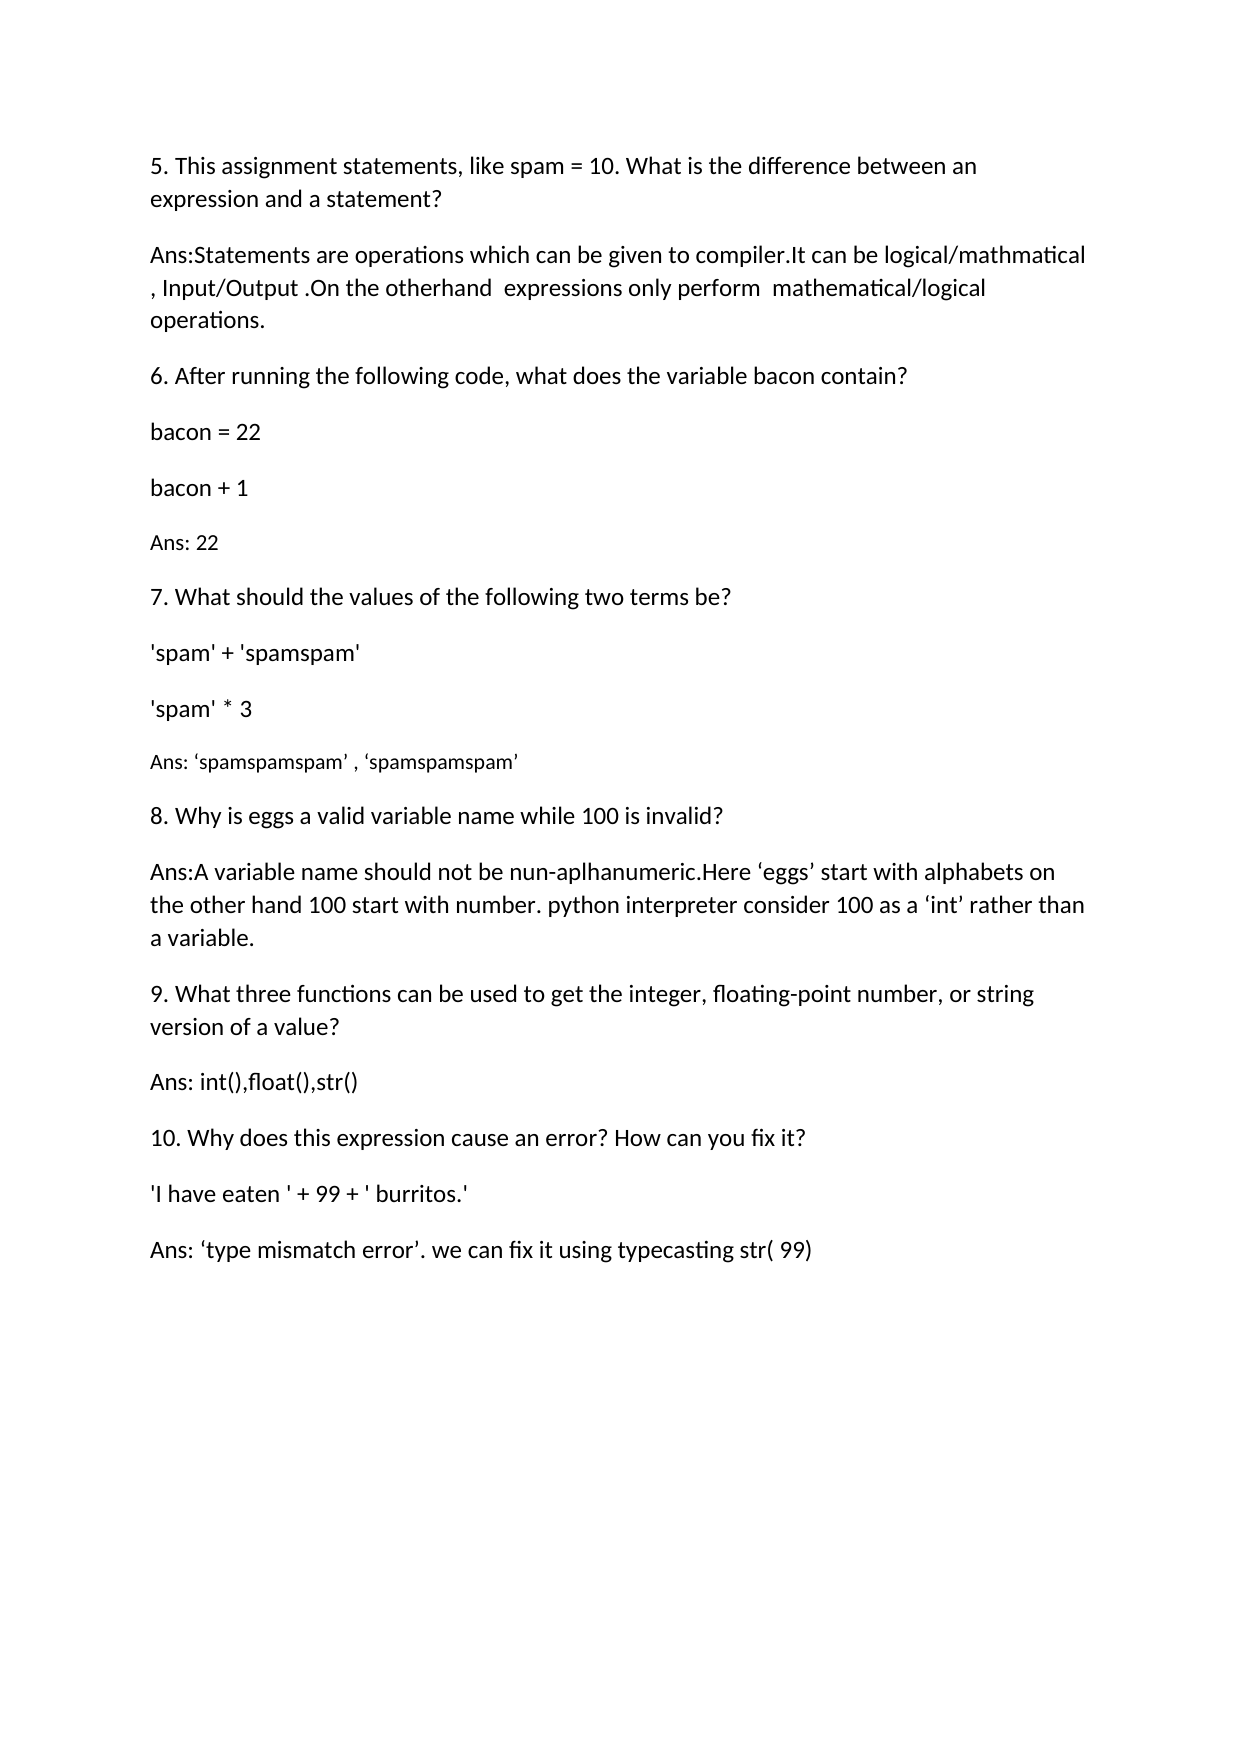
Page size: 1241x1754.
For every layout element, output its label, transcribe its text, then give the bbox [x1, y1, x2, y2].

text Ans: 22 [150, 528, 1090, 556]
list This assignment statements, like spam = 10. What is the difference between an expression and a statement? [150, 150, 1090, 213]
text 'I have eaten ' + 99 + ' burritos.' [150, 1178, 1090, 1209]
text bacon = 22 [150, 416, 1090, 447]
text Ans: ‘spamspamspam’ , ‘spamspamspam’ [150, 748, 1090, 775]
list What three functions can be used to get the integer, floating-point number, or string version of a value? [150, 978, 1090, 1041]
text 6. After running the following code, what does the variable bacon contain? [150, 360, 1090, 391]
text Ans:A variable name should not be nun-aplhanumeric.Here ‘eggs’ start with alphabets on the other hand 100 start with number. python interpreter consider 100 as a ‘int’ rather than a variable. [150, 856, 1090, 952]
list Why is eggs a valid variable name while 100 is invalid? [150, 800, 1090, 831]
text 10. Why does this expression cause an error? How can you fix it? [150, 1122, 1090, 1153]
text bacon + 1 [150, 472, 1090, 503]
list Ans: int(),float(),str() [150, 1066, 1090, 1097]
list Ans:Statements are operations which can be given to compiler.It can be logical/mathmatical , Input/Output .On the otherhand expressions only perform mathematical/logical operations. [150, 239, 1090, 335]
text 'spam' * 3 [150, 693, 1090, 723]
text Ans: ‘type mismatch error’. we can fix it using typecasting str( 99) [150, 1234, 1090, 1264]
text 7. What should the values of the following two terms be? [150, 581, 1090, 612]
text 'spam' + 'spamspam' [150, 637, 1090, 667]
